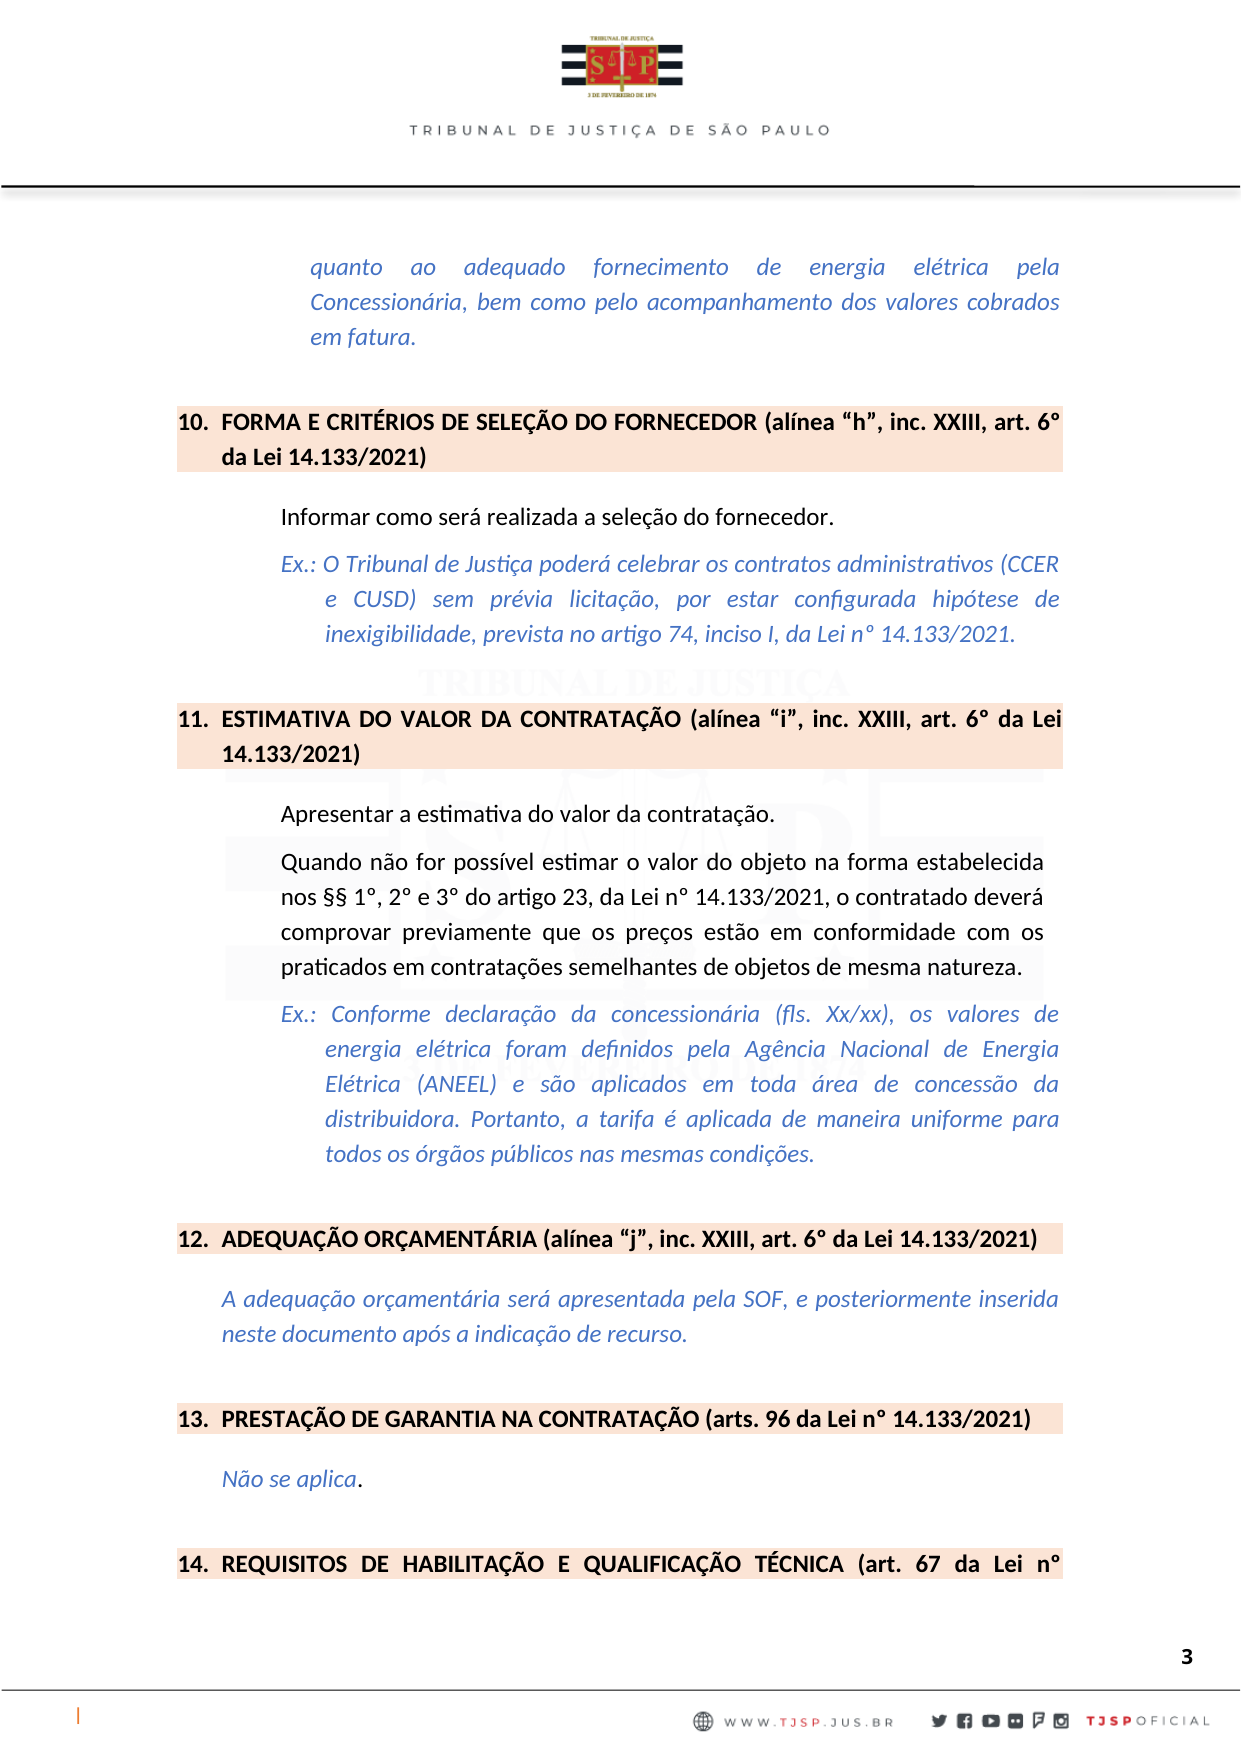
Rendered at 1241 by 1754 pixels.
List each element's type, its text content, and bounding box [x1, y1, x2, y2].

list PRESTAÇÃO DE GARANTIA NA CONTRATAÇÃO (arts. 96 da Lei nº 14.133/2021) [177, 1403, 1063, 1434]
picture [1, 1691, 1241, 1752]
list ESTIMATIVA DO VALOR DA CONTRATAÇÃO (alínea “i”, inc. XXIII, art. 6º da Lei 14.133/2021) [177, 703, 1063, 769]
text Não se aplica. [222, 1463, 1063, 1494]
text Informar como será realizada a seleção do fornecedor. [281, 501, 1063, 532]
text Quando não for possível estimar o valor do objeto na forma estabelecida nos §§ 1º, 2º e 3º do artigo 23, da Lei nº 14.133/2021, o contratado deverá comprovar previamente que os preços estão em conformidade com os praticados em contratações semelhantes de objetos de mesma natureza. [281, 846, 1045, 982]
picture [1, 188, 1241, 1689]
text Ex.: O Tribunal de Justiça poderá celebrar os contratos administrativos (CCER e CUSD) sem prévia licitação, por estar configurada hipótese de inexigibilidade, prevista no artigo 74, inciso I, da Lei nº 14.133/2021. [281, 548, 1063, 649]
list ADEQUAÇÃO ORÇAMENTÁRIA (alínea “j”, inc. XXIII, art. 6º da Lei 14.133/2021) [177, 1223, 1063, 1254]
picture [1, 0, 1241, 185]
text Apresentar a estimativa do valor da contratação. [281, 798, 1045, 829]
list FORMA E CRITÉRIOS DE SELEÇÃO DO FORNECEDOR (alínea “h”, inc. XXIII, art. 6º da Lei 14.133/2021) [177, 406, 1063, 472]
text Ex.: Conforme declaração da concessionária (fls. Xx/xx), os valores de energia elétrica foram definidos pela Agência Nacional de Energia Elétrica (ANEEL) e são aplicados em toda área de concessão da distribuidora. Portanto, a tarifa é aplicada de maneira uniforme para todos os órgãos públicos nas mesmas condições. [281, 998, 1063, 1169]
text A adequação orçamentária será apresentada pela SOF, e posteriormente inserida neste documento após a indicação de recurso. [222, 1283, 1063, 1349]
list REQUISITOS DE HABILITAÇÃO E QUALIFICAÇÃO TÉCNICA (art. 67 da Lei nº 14.133/2021 / art. 30 do Provimento CSM nº 2.724/2023) [177, 1548, 1063, 1579]
